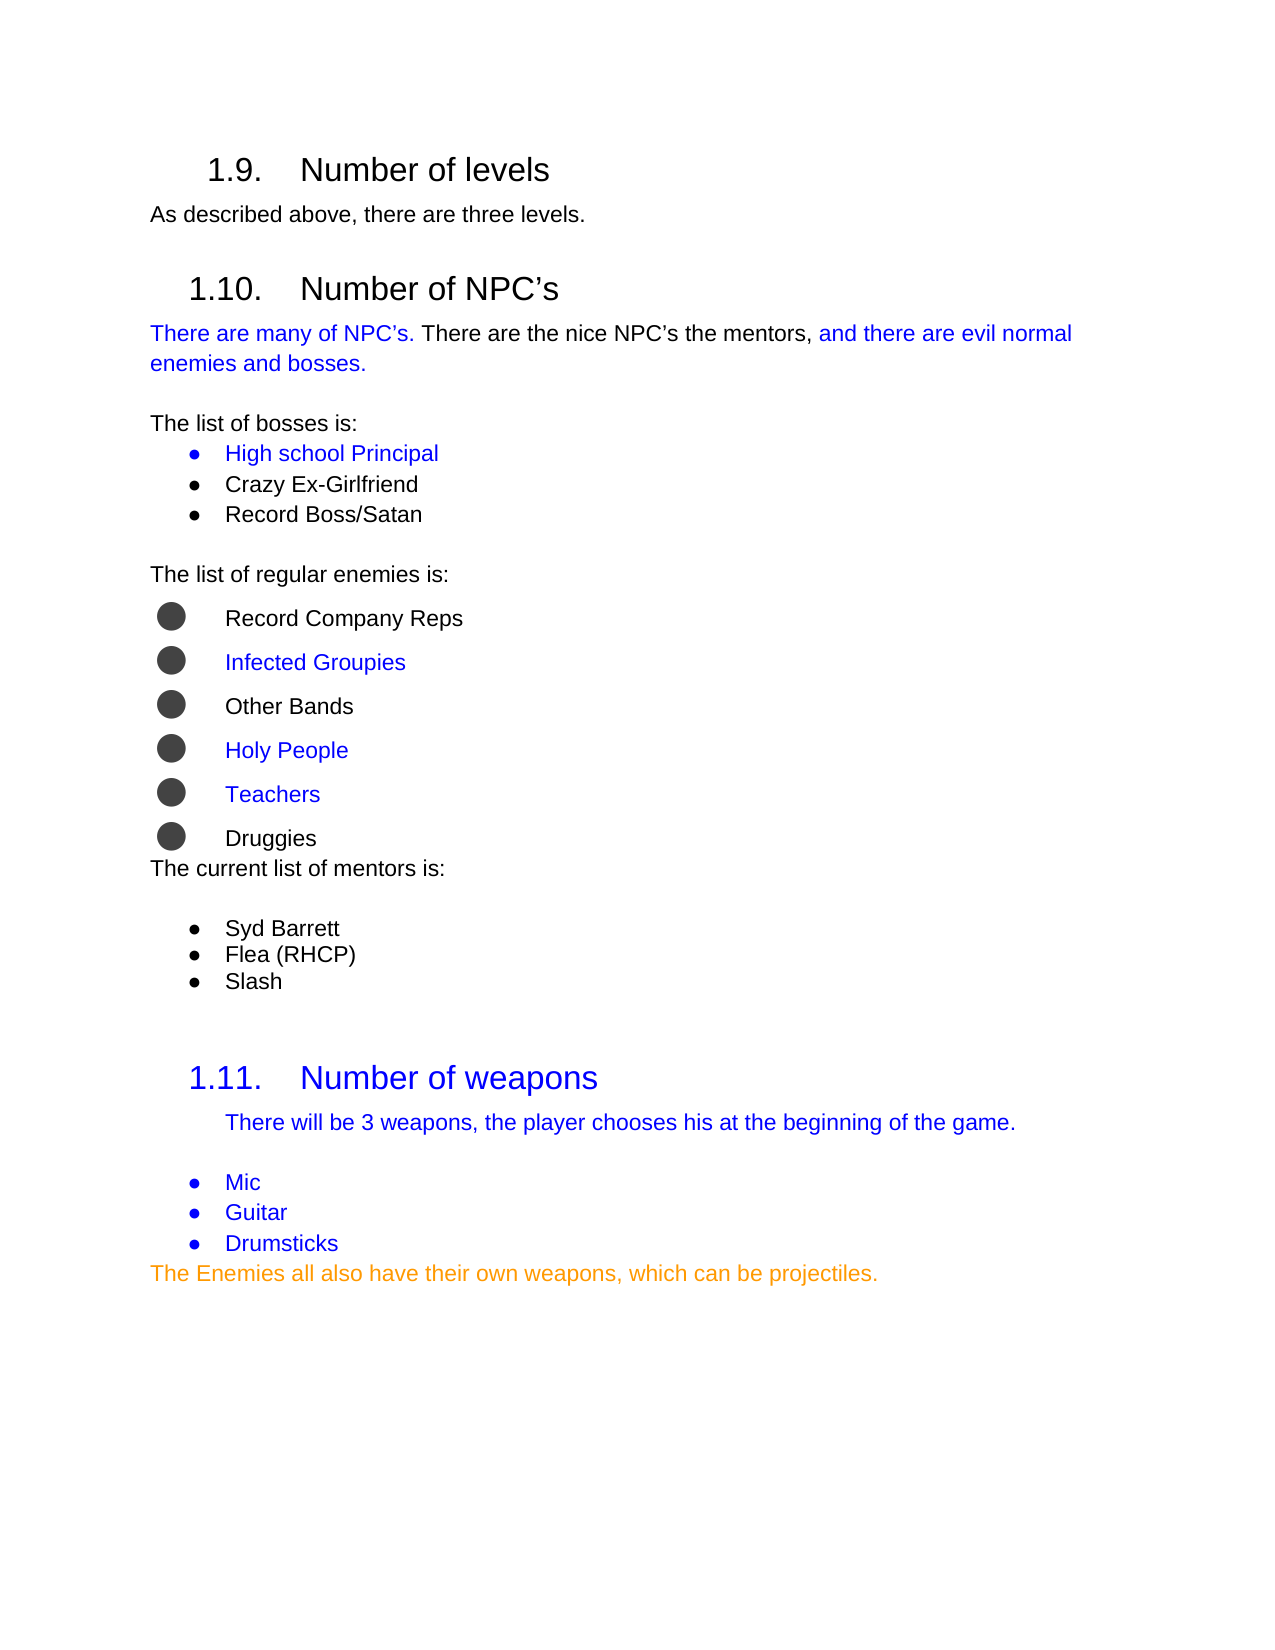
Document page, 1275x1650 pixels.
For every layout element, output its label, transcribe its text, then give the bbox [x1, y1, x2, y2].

text The Enemies all also have their own weapons, which can be projectiles. [150, 1260, 1125, 1286]
text The list of regular enemies is: [150, 561, 1125, 588]
subtitle Number of weapons [262, 1058, 1125, 1096]
list Mic [187, 1169, 1125, 1196]
text The current list of mentors is: [150, 855, 1125, 882]
list Crazy Ex-Girlfriend [187, 471, 1125, 497]
list Druggies [187, 811, 1125, 855]
list Infected Groupies [187, 635, 1125, 679]
list Syd Barrett [187, 915, 1125, 941]
list Other Bands [187, 679, 1125, 723]
list Holy People [187, 723, 1125, 767]
list Teachers [187, 767, 1125, 811]
subtitle Number of levels [262, 150, 1125, 188]
list Record Company Reps [187, 591, 1125, 635]
list Drumsticks [187, 1229, 1125, 1256]
subtitle Number of NPC’s [262, 269, 1125, 307]
list Flea (RHCP) [187, 941, 1125, 968]
text The list of bosses is: [150, 410, 1125, 437]
list Guitar [187, 1199, 1125, 1226]
text As described above, there are three levels. [150, 201, 1125, 227]
list Record Boss/Satan [187, 501, 1125, 527]
list High school Principal [187, 440, 1125, 467]
list Slash [187, 968, 1125, 994]
text There will be 3 weapons, the player chooses his at the beginning of the game. [225, 1109, 1125, 1135]
text There are many of NPC’s. There are the nice NPC’s the mentors, and there are evil normal enemies and bosses. [150, 319, 1125, 376]
